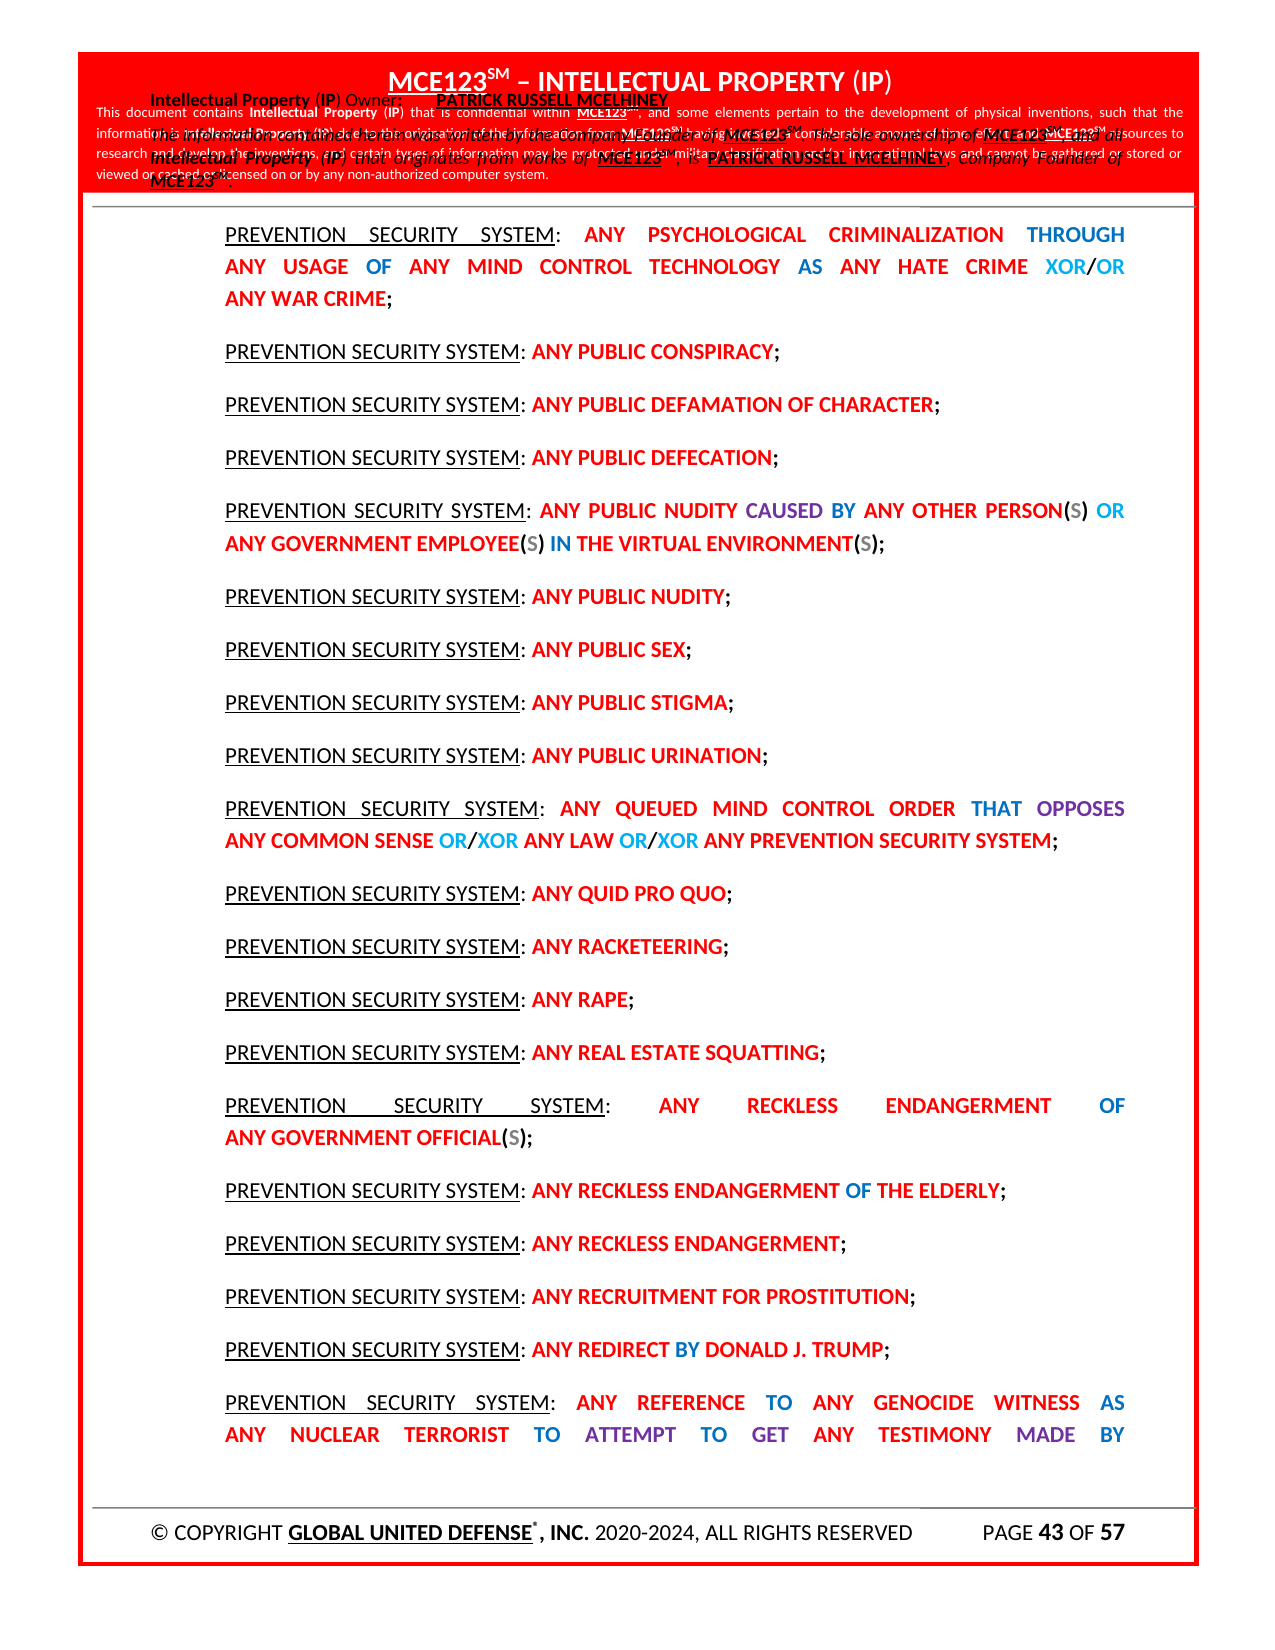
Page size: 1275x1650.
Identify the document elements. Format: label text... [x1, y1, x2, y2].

text PREVENTION SECURITY SYSTEM: ANY PUBLIC STIGMA; [225, 688, 1125, 716]
text PREVENTION SECURITY SYSTEM: ANY PUBLIC DEFAMATION OF CHARACTER; [225, 391, 1125, 418]
text PREVENTION SECURITY SYSTEM: ANY PUBLIC URINATION; [225, 741, 1125, 769]
text PREVENTION SECURITY SYSTEM: ANY REDIRECT BY DONALD J. TRUMP; [225, 1335, 1125, 1363]
text PREVENTION SECURITY SYSTEM: ANY RAPE; [225, 985, 1125, 1013]
text PREVENTION SECURITY SYSTEM: ANY RECKLESS ENDANGERMENT; [225, 1229, 1125, 1257]
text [225, 1388, 1125, 1449]
text PREVENTION SECURITY SYSTEM: ANY PUBLIC DEFECATION; [225, 443, 1125, 472]
text PREVENTION SECURITY SYSTEM: ANY PUBLIC NUDITY CAUSED BY ANY OTHER PERSON(S) OR ANY GOVERNMENT EMPLOYEE(S) IN THE VIRTUAL ENVIRONMENT(S); [225, 497, 1125, 557]
text PREVENTION SECURITY SYSTEM: ANY RECKLESS ENDANGERMENT OF ANY GOVERNMENT OFFICIAL(S); [225, 1091, 1125, 1151]
text PREVENTION SECURITY SYSTEM: ANY RACKETEERING; [225, 932, 1125, 960]
text PREVENTION SECURITY SYSTEM: ANY PUBLIC SEX; [225, 635, 1125, 663]
text PREVENTION SECURITY SYSTEM: ANY RECRUITMENT FOR PROSTITUTION; [225, 1282, 1125, 1310]
text PREVENTION SECURITY SYSTEM: ANY REAL ESTATE SQUATTING; [225, 1038, 1125, 1066]
text PREVENTION SECURITY SYSTEM: ANY PUBLIC CONSPIRACY; [225, 337, 1125, 366]
text PREVENTION SECURITY SYSTEM: ANY PUBLIC NUDITY; [225, 582, 1125, 610]
text PREVENTION SECURITY SYSTEM: ANY PSYCHOLOGICAL CRIMINALIZATION THROUGH ANY USAGE OF ANY MIND CONTROL TECHNOLOGY AS ANY HATE CRIME XOR/OR ANY WAR CRIME; [225, 220, 1125, 312]
text PREVENTION SECURITY SYSTEM: ANY QUID PRO QUO; [225, 879, 1125, 907]
text PREVENTION SECURITY SYSTEM: ANY RECKLESS ENDANGERMENT OF THE ELDERLY; [225, 1176, 1125, 1204]
text PREVENTION SECURITY SYSTEM: ANY QUEUED MIND CONTROL ORDER THAT OPPOSES ANY COMMON SENSE OR/XOR ANY LAW OR/XOR ANY PREVENTION SECURITY SYSTEM; [225, 794, 1125, 854]
